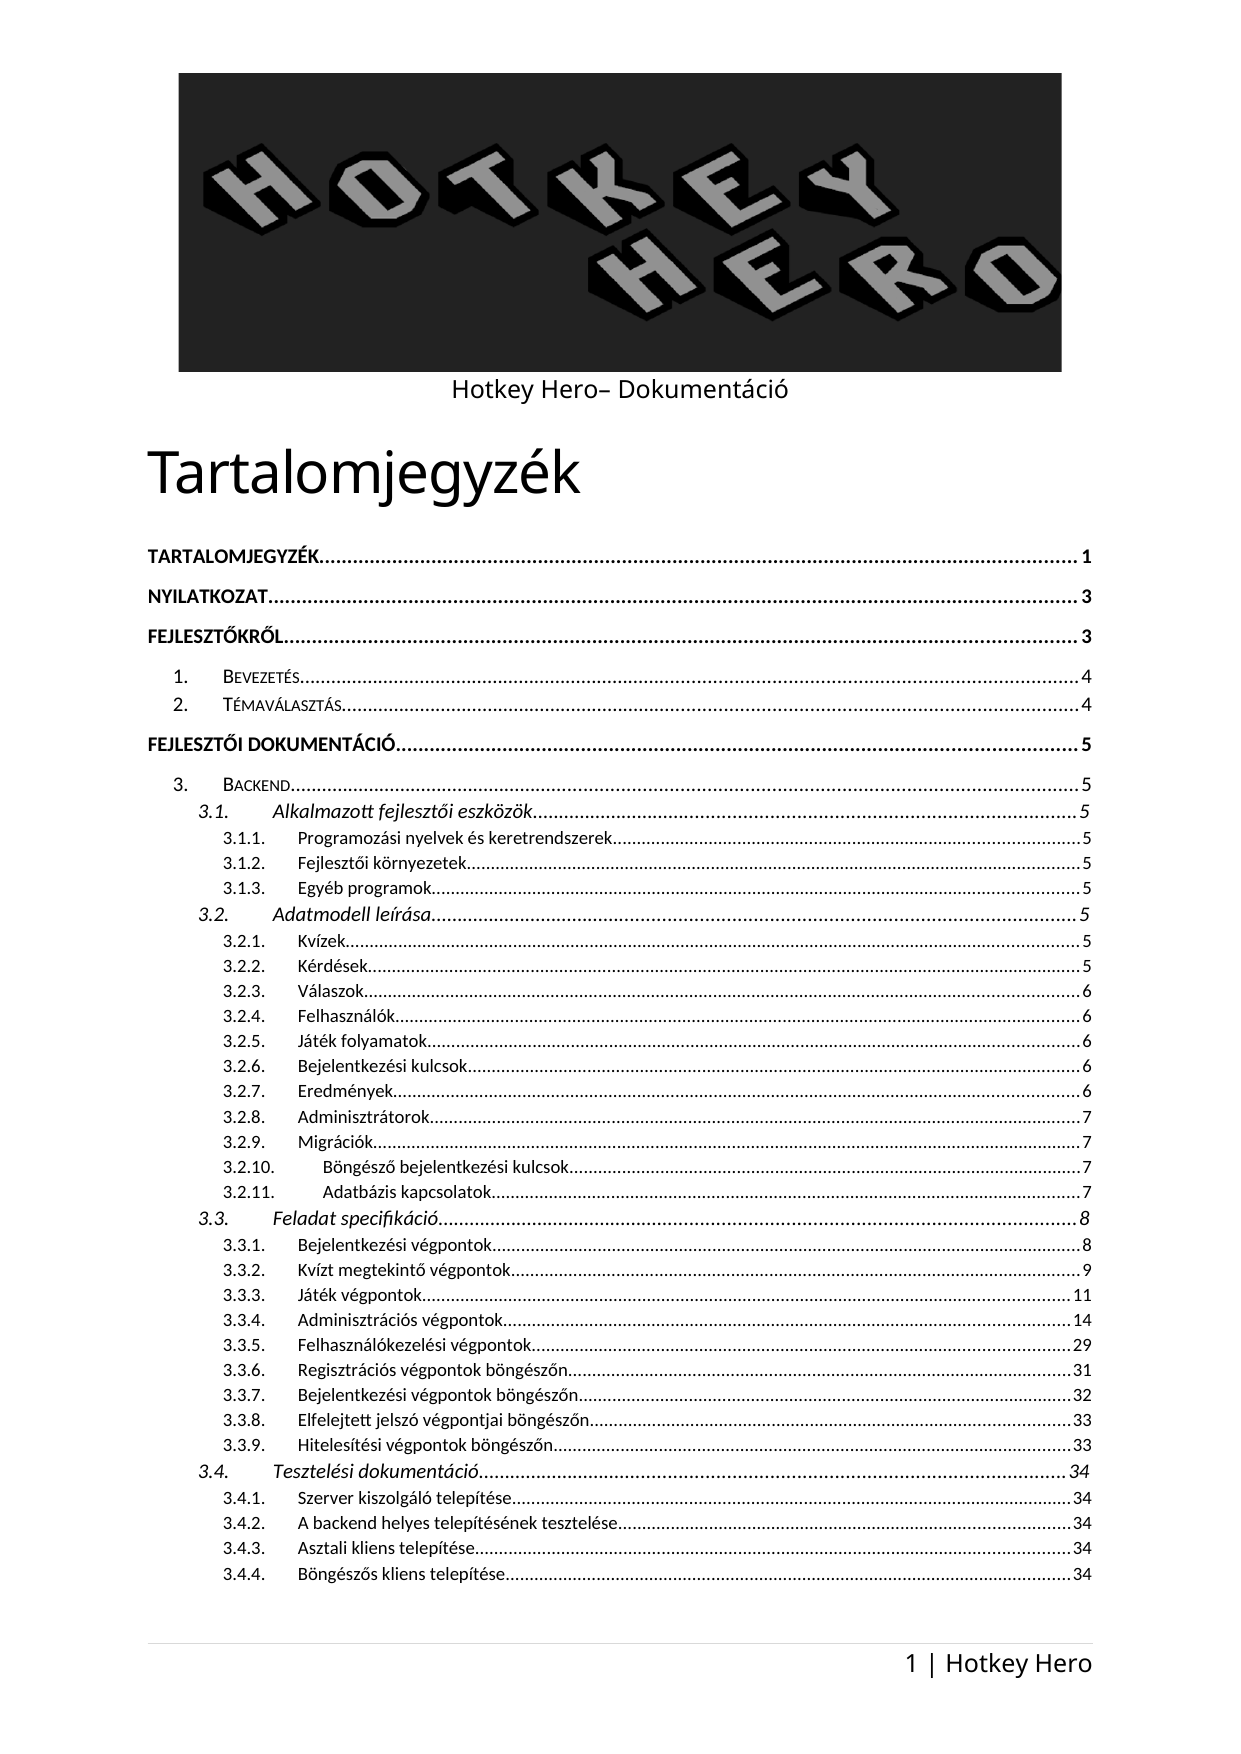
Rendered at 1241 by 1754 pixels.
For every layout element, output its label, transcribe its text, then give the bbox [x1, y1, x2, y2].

picture [178, 73, 1062, 372]
title Tartalomjegyzék [148, 431, 1093, 510]
